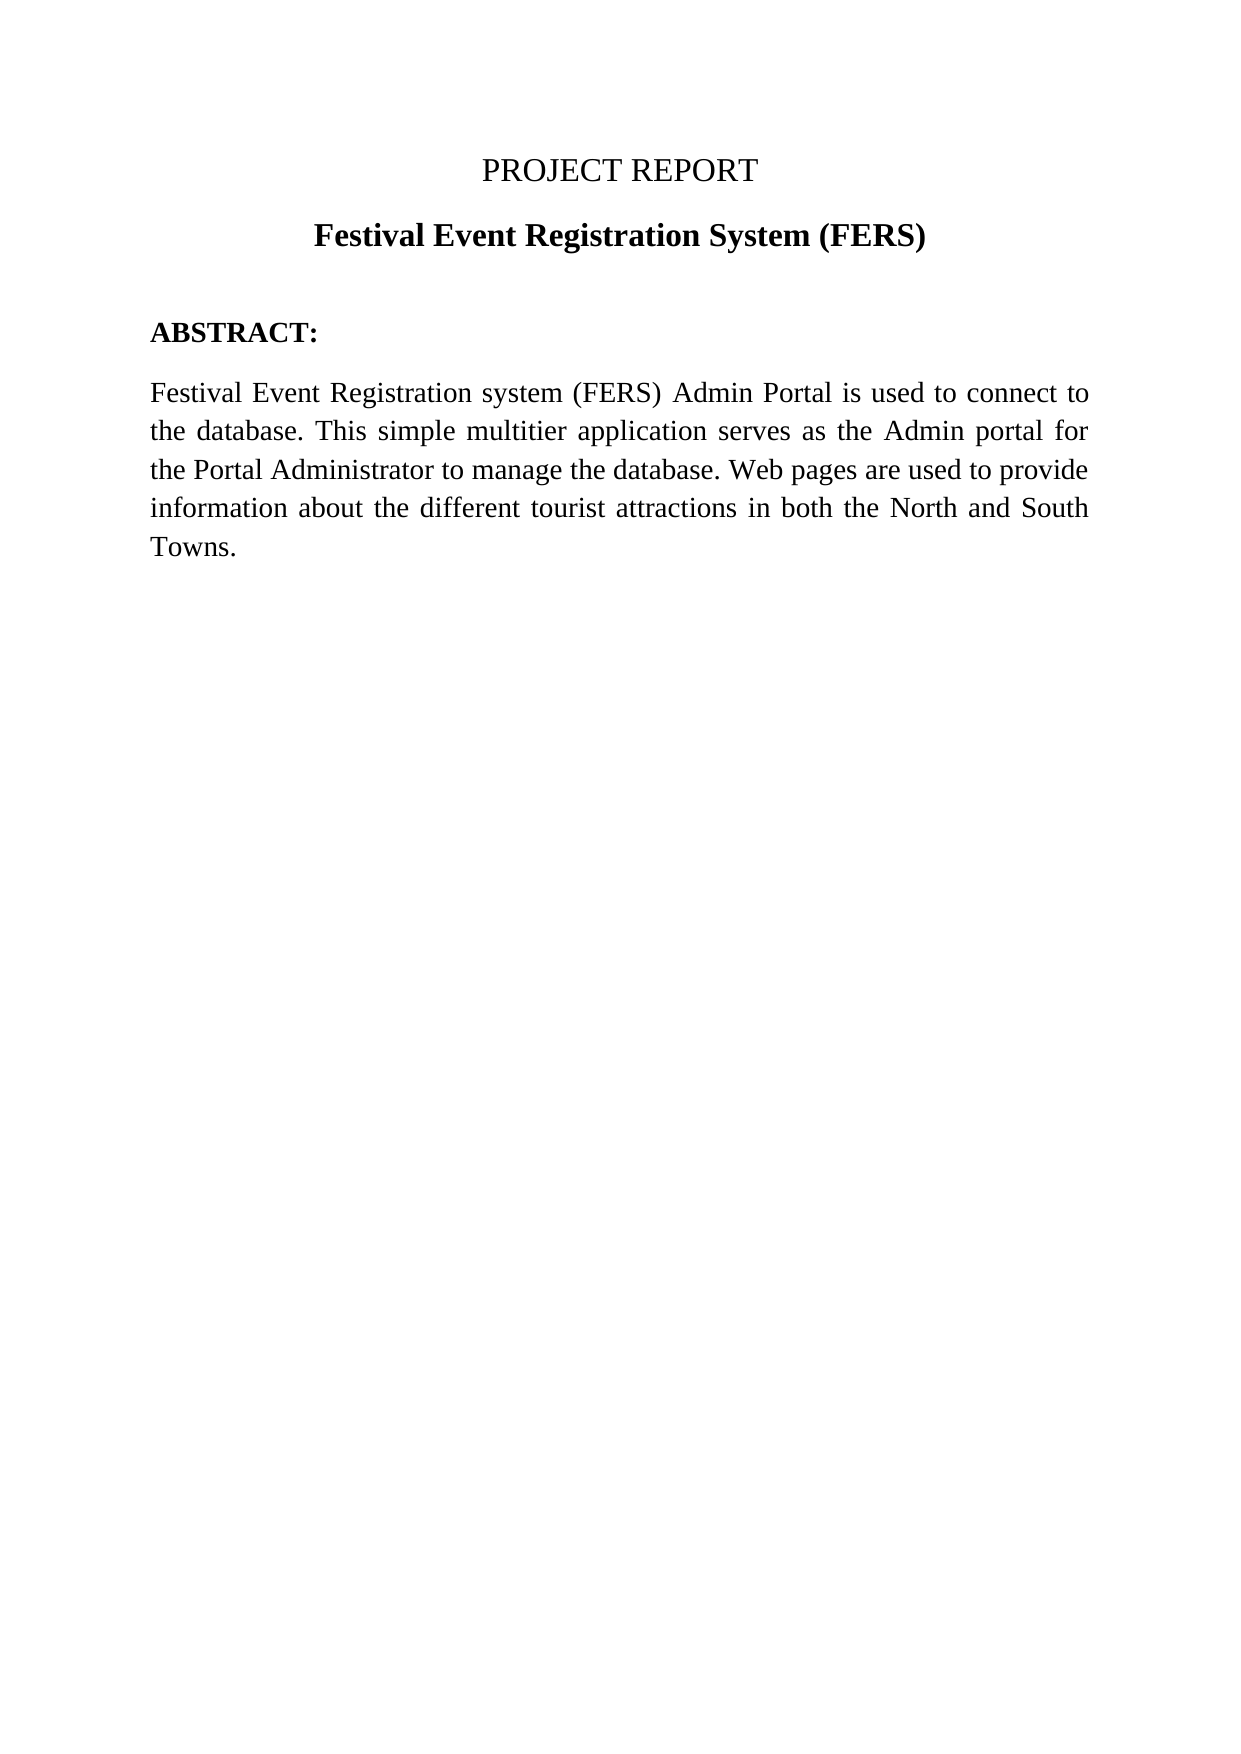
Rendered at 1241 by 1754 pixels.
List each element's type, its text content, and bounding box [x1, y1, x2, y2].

text PROJECT REPORT [150, 150, 1090, 188]
text ABSTRACT: [150, 315, 1090, 349]
text Festival Event Registration system (FERS) Admin Portal is used to connect to the database. This simple multitier application serves as the Admin portal for the Portal Administrator to manage the database. Web pages are used to provide information about the different tourist attractions in both the North and South Towns. [150, 375, 1090, 562]
text Festival Event Registration System (FERS) [150, 215, 1090, 253]
